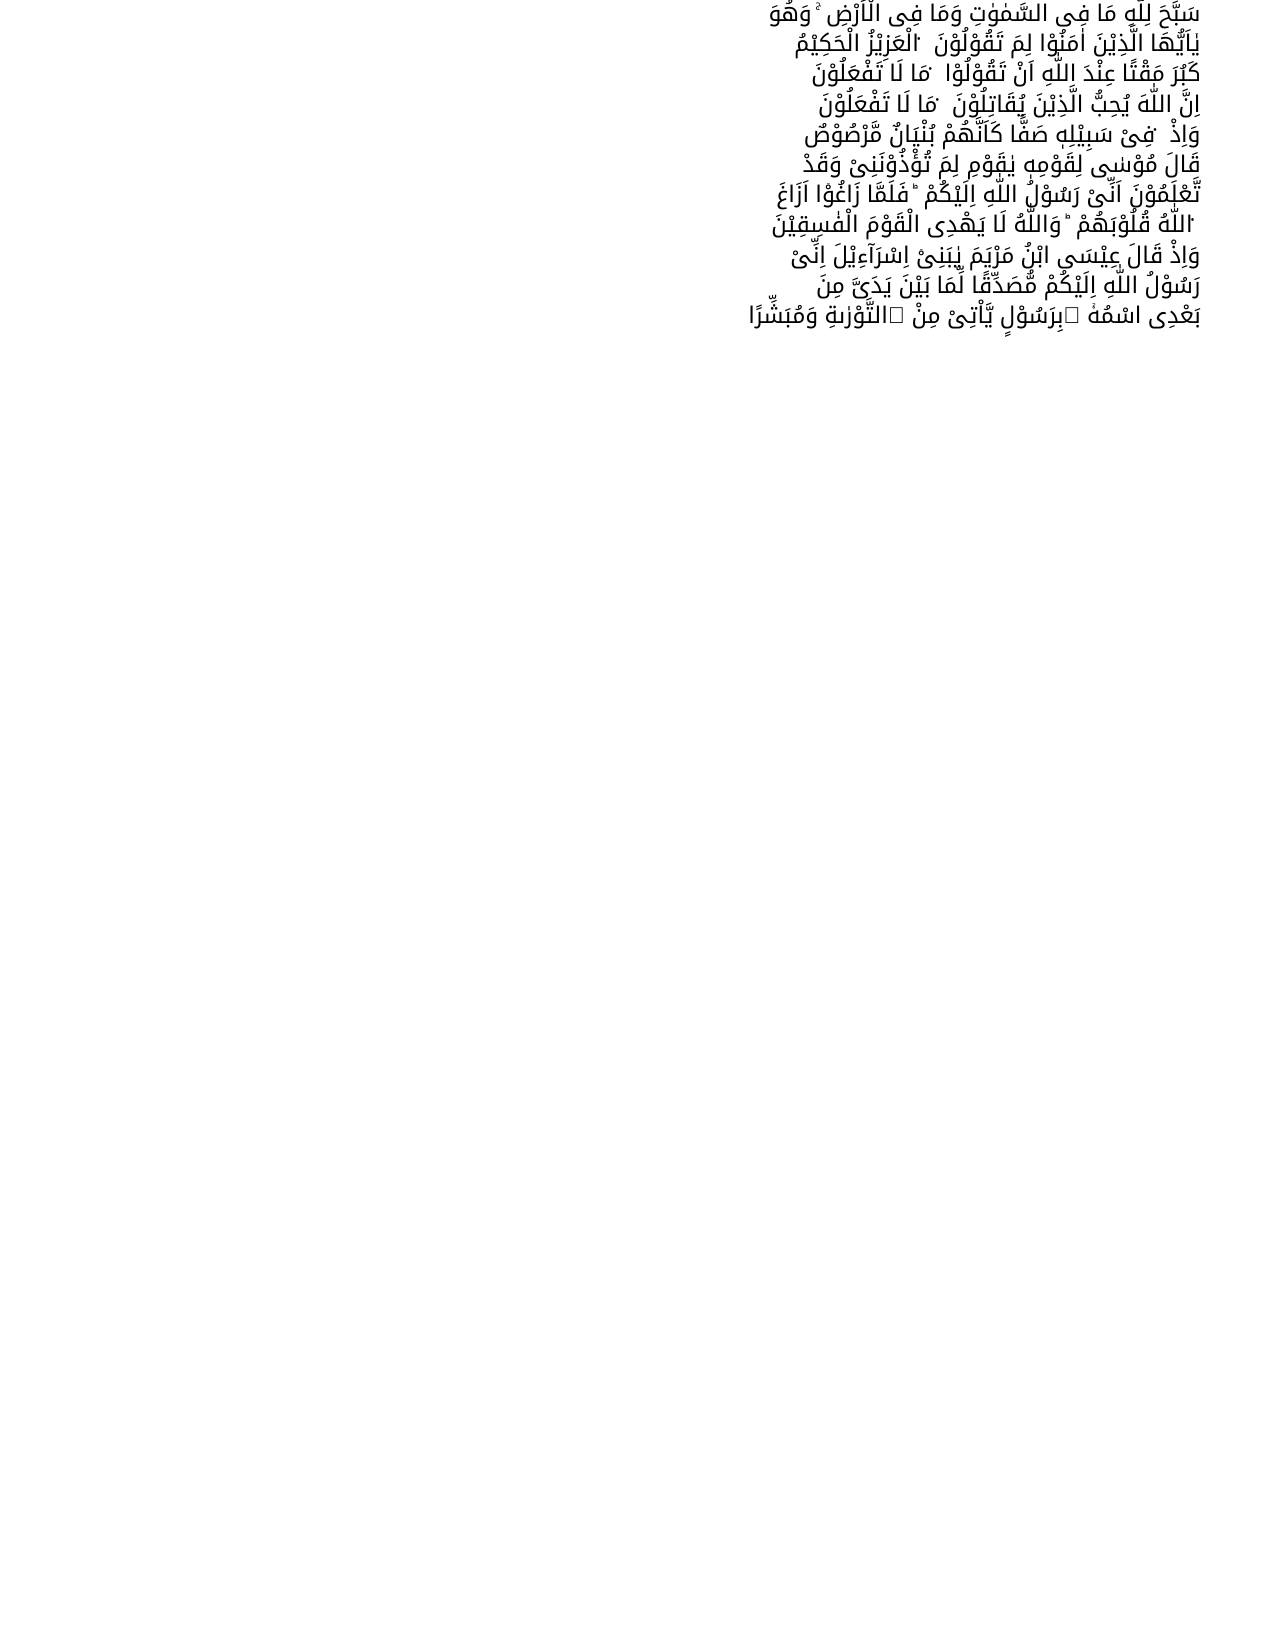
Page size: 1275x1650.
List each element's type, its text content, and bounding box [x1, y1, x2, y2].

text وَاِذْ قَالَ عِیْسَی ابْنُ مَرْیَمَ یٰبَنِیْۤ اِسْرَآءِیْلَ اِنِّیْ [75, 242, 1200, 268]
text مَا لَا تَفْعَلُوْنَ ۟ اِنَّ اللّٰهَ یُحِبُّ الَّذِیْنَ یُقَاتِلُوْنَ [75, 91, 1200, 117]
text التَّوْرٰىةِ وَمُبَشِّرًا بِرَسُوْلٍ یَّاْتِیْ مِنْ بَعْدِی اسْمُهٗۤ [75, 302, 1200, 328]
text فِیْ سَبِیْلِهٖ صَفًّا كَاَنَّهُمْ بُنْیَانٌ مَّرْصُوْصٌ ۟ وَاِذْ [75, 121, 1200, 147]
text الْعَزِیْزُ الْحَكِیْمُ ۟ یٰۤاَیُّهَا الَّذِیْنَ اٰمَنُوْا لِمَ تَقُوْلُوْنَ [75, 30, 1200, 57]
text مَا لَا تَفْعَلُوْنَ ۟ كَبُرَ مَقْتًا عِنْدَ اللّٰهِ اَنْ تَقُوْلُوْا [75, 60, 1200, 87]
text سَبَّحَ لِلّٰهِ مَا فِی السَّمٰوٰتِ وَمَا فِی الْاَرْضِ ۚ وَهُوَ [75, 0, 1200, 26]
text رَسُوْلُ اللّٰهِ اِلَیْكُمْ مُّصَدِّقًا لِّمَا بَیْنَ یَدَیَّ مِنَ [75, 272, 1200, 298]
text تَّعْلَمُوْنَ اَنِّیْ رَسُوْلُ اللّٰهِ اِلَیْكُمْ ؕ فَلَمَّا زَاغُوْۤا اَزَاغَ [75, 181, 1200, 208]
text قَالَ مُوْسٰی لِقَوْمِهٖ یٰقَوْمِ لِمَ تُؤْذُوْنَنِیْ وَقَدْ [75, 151, 1200, 177]
text اللّٰهُ قُلُوْبَهُمْ ؕ وَاللّٰهُ لَا یَهْدِی الْقَوْمَ الْفٰسِقِیْنَ ۟ [75, 211, 1200, 238]
